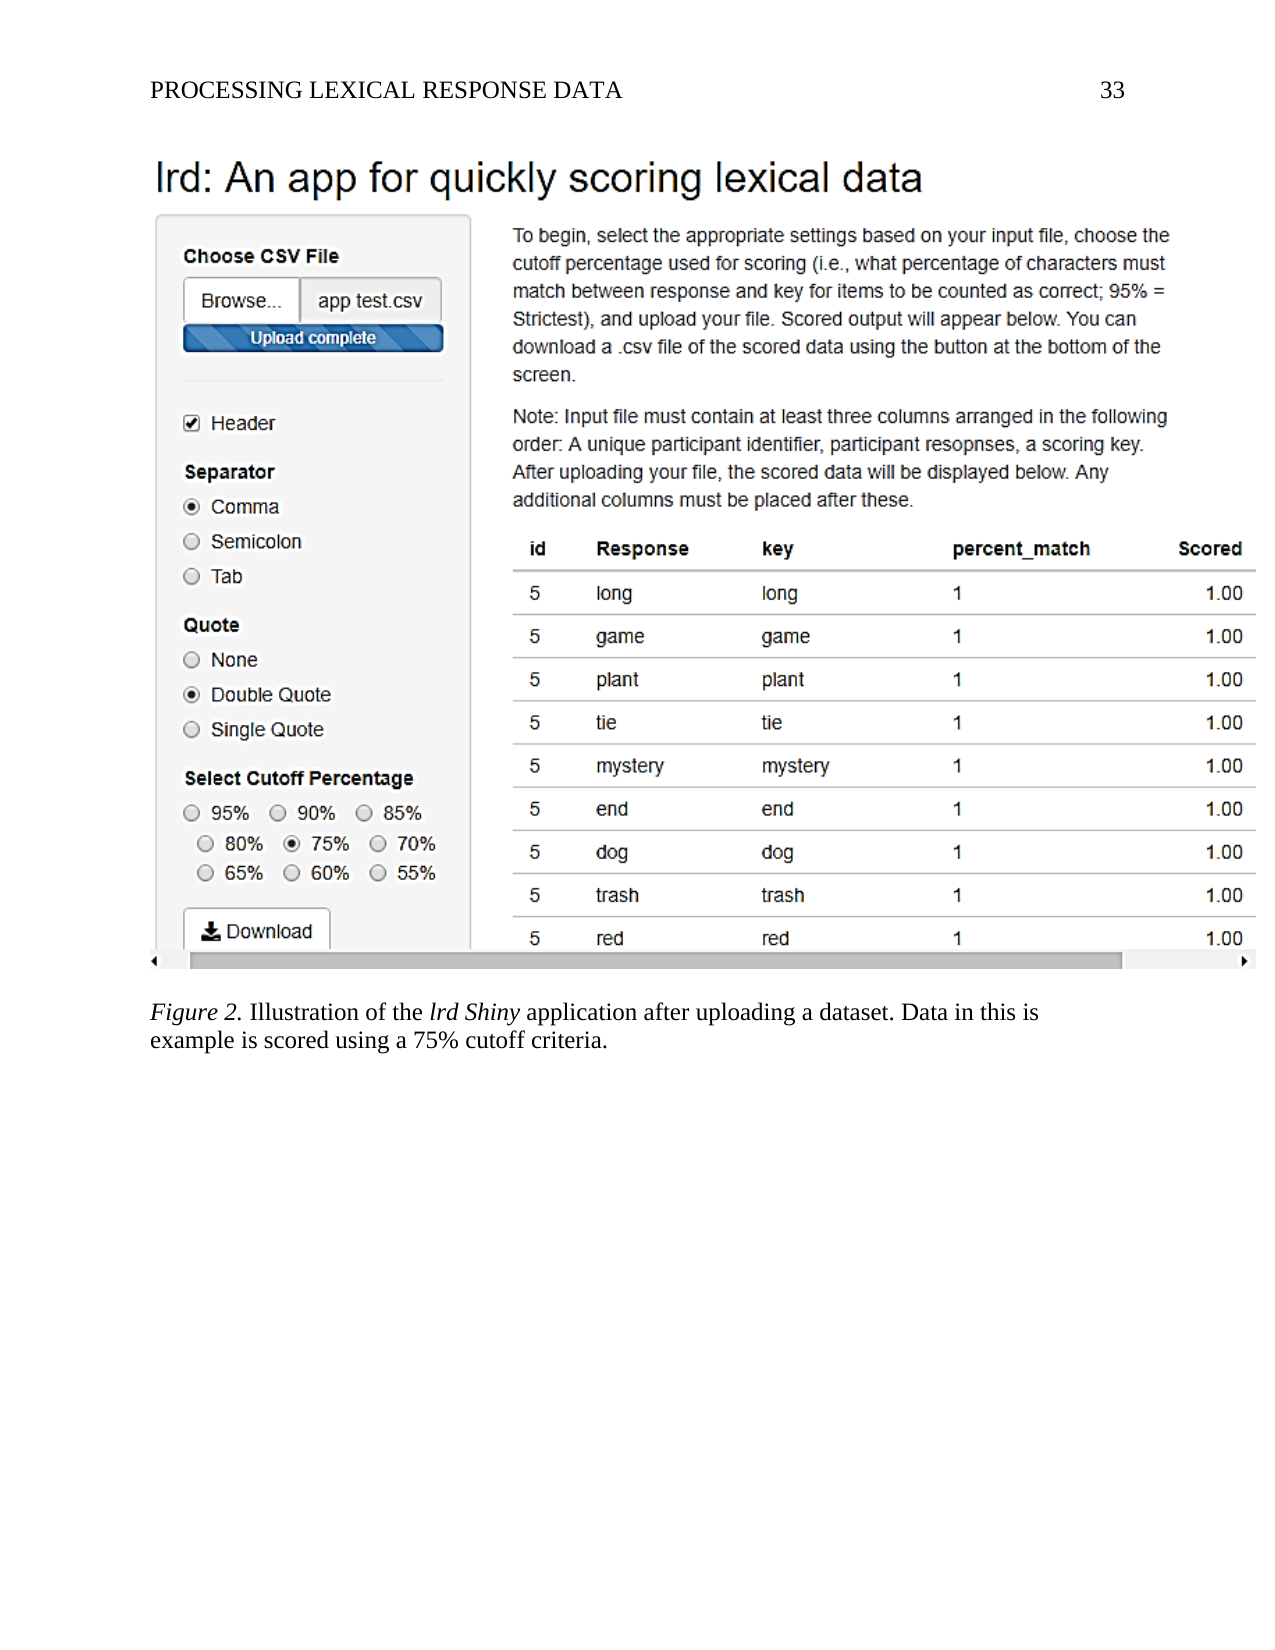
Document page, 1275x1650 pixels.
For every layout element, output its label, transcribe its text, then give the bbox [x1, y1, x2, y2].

text Figure 2. Illustration of the lrd Shiny application after uploading a dataset. Data in this is example is scored using a 75% cutoff criteria. [150, 997, 1125, 1054]
picture [150, 149, 1256, 969]
